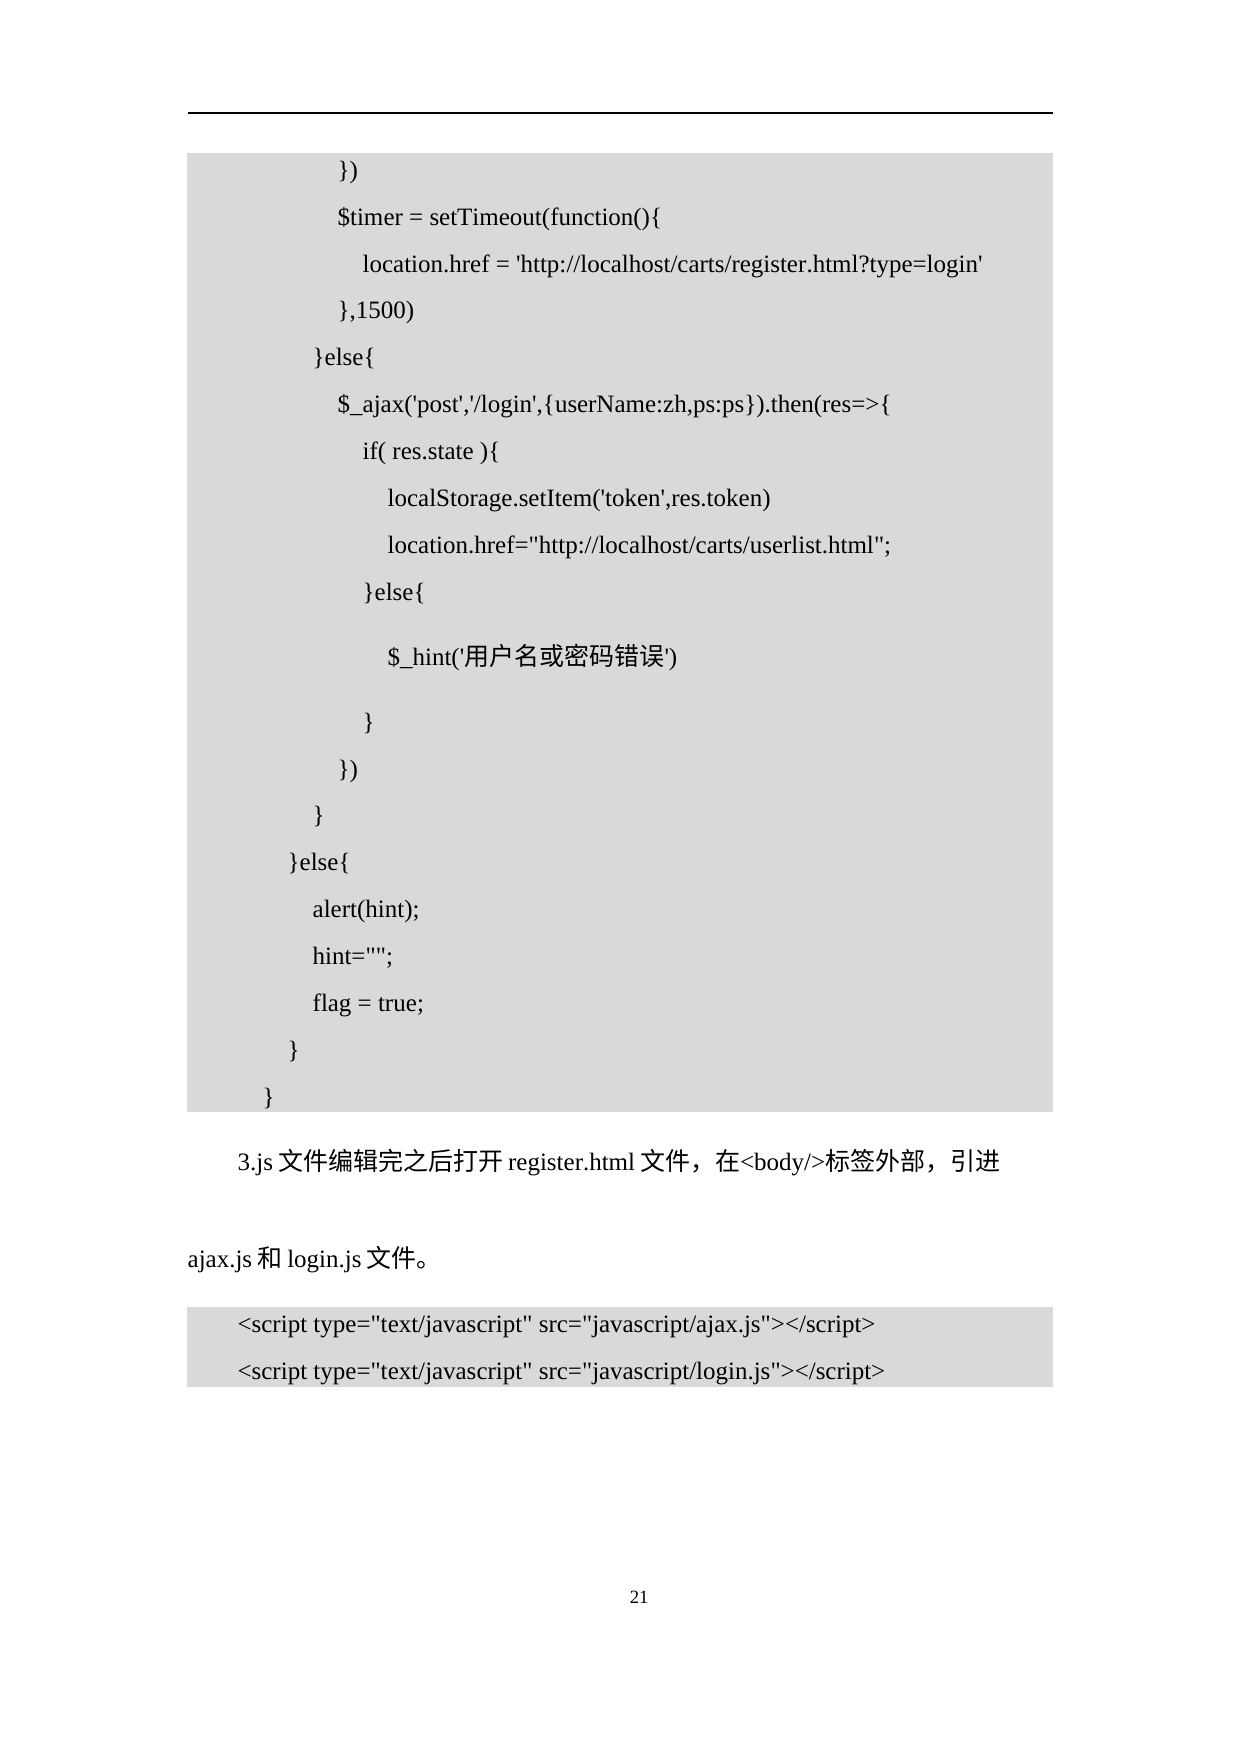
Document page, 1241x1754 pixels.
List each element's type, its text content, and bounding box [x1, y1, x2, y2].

text location.href = 'http://localhost/carts/register.html?type=login' [187, 247, 1053, 279]
text }else{ [187, 846, 1053, 878]
text hint=""; [187, 939, 1053, 972]
text alert(hint); [187, 892, 1053, 925]
text localStorage.setItem('token',res.token) [187, 481, 1053, 514]
text if( res.state ){ [187, 434, 1053, 467]
text <script type="text/javascript" src="javascript/login.js"></script> [187, 1354, 1053, 1387]
text }) [187, 153, 1053, 186]
text $timer = setTimeout(function(){ [187, 200, 1053, 232]
text }else{ [187, 341, 1053, 373]
text }else{ [187, 575, 1053, 607]
text 3.js文件编辑完之后打开register.html文件，在<body/>标签外部，引进ajax.js和login.js文件。 [187, 1127, 1053, 1289]
text $_hint('用户名或密码错误') [187, 622, 1053, 687]
text <script type="text/javascript" src="javascript/ajax.js"></script> [187, 1307, 1053, 1340]
text }) [187, 752, 1053, 784]
text } [187, 799, 1053, 831]
text flag = true; [187, 986, 1053, 1019]
text $_ajax('post','/login',{userName:zh,ps:ps}).then(res=>{ [187, 387, 1053, 420]
text } [187, 705, 1053, 737]
text } [187, 1033, 1053, 1066]
text location.href="http://localhost/carts/userlist.html"; [187, 528, 1053, 561]
text },1500) [187, 294, 1053, 326]
text } [187, 1080, 1053, 1112]
